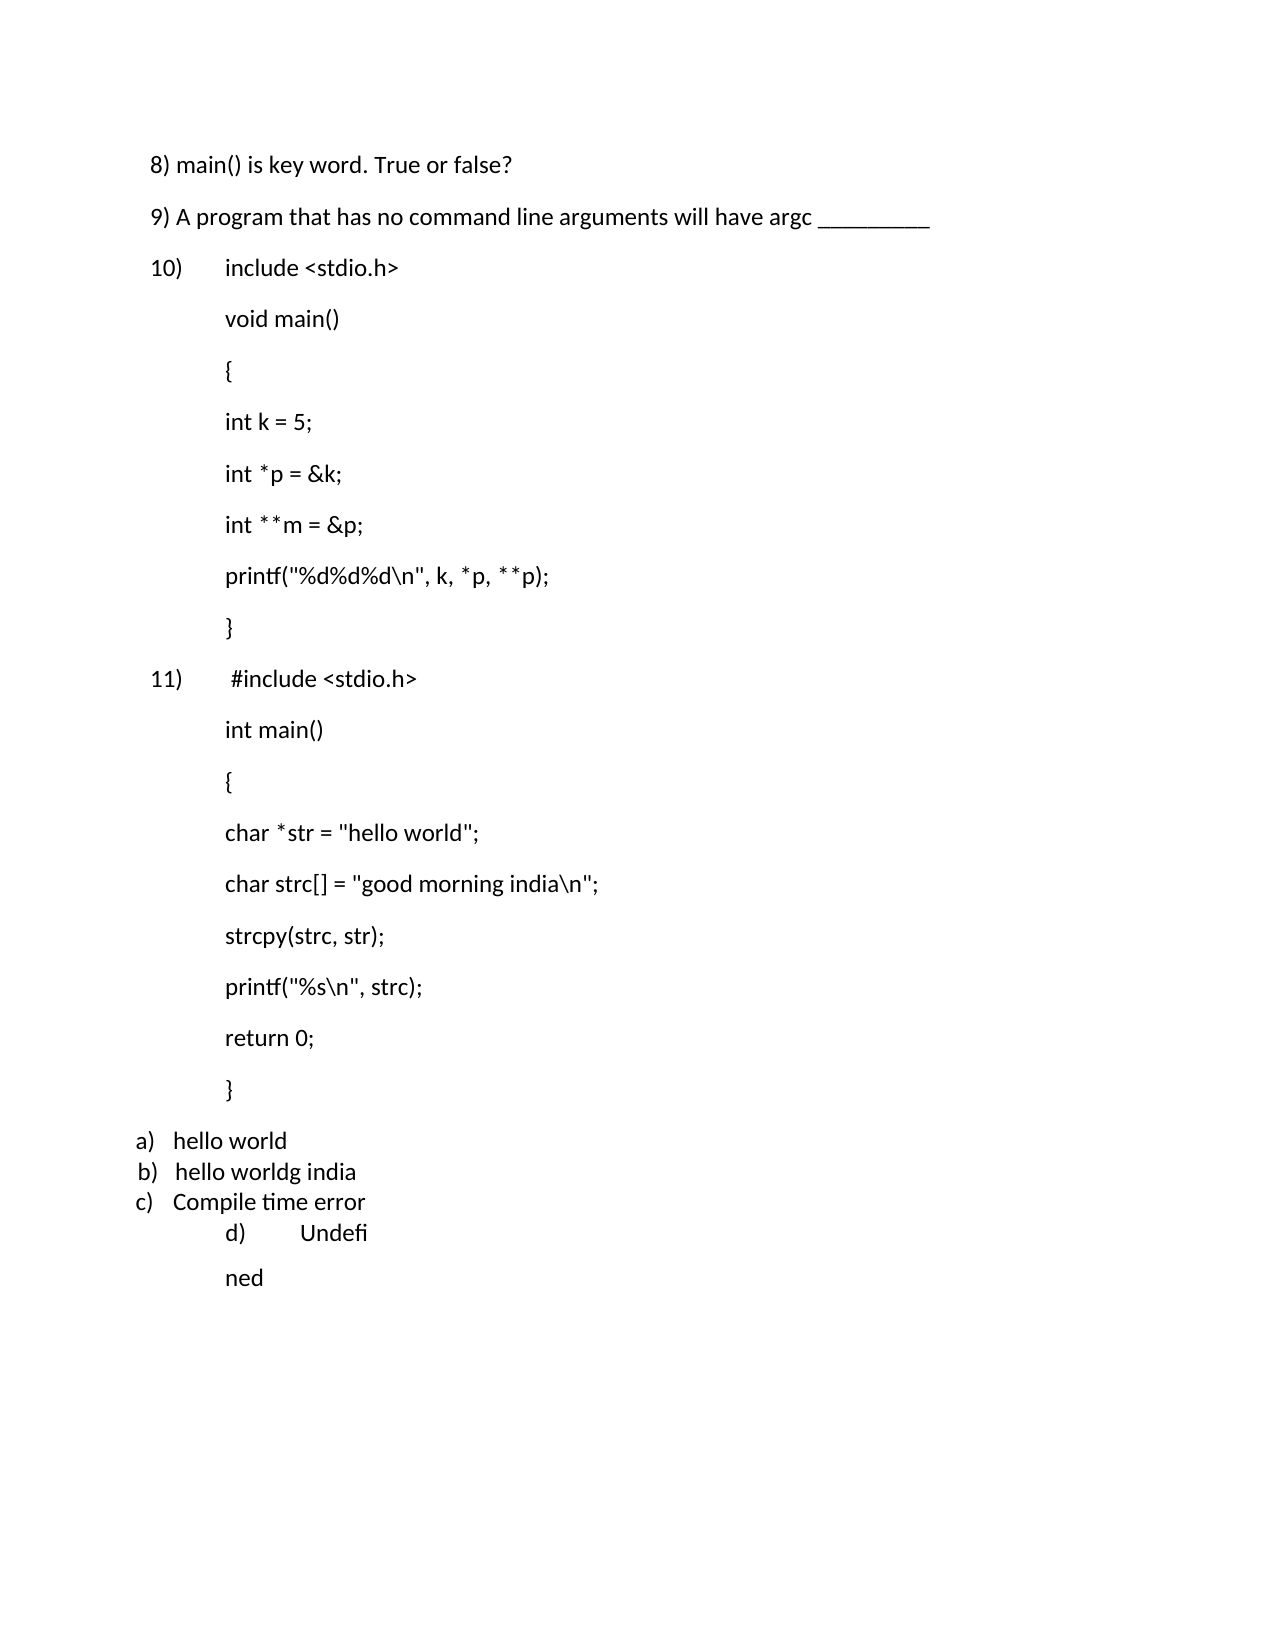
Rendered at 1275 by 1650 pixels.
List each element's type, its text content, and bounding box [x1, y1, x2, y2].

text char *str = "hello world"; [171, 817, 1125, 848]
text { [171, 766, 1125, 796]
list Undefined [225, 1217, 371, 1292]
list hello world [135, 1125, 1125, 1156]
text int main() [171, 714, 1125, 745]
text strcpy(strc, str); [192, 920, 1125, 950]
text printf("%s\n", strc); [150, 971, 1125, 1002]
text printf("%d%d%d\n", k, *p, **p); [192, 560, 1125, 591]
text 11) #include <stdio.h> [150, 663, 1125, 694]
text 10) include <stdio.h> [150, 252, 1125, 283]
list Compile time error [135, 1186, 1125, 1217]
text 9) A program that has no command line arguments will have argc _________ [150, 201, 1125, 231]
text int *p = &k; [192, 458, 1125, 488]
list hello worldg india [137, 1156, 1125, 1186]
text int k = 5; [192, 406, 1125, 437]
text } [171, 612, 1125, 642]
text void main() [150, 304, 1125, 334]
text { [150, 355, 1125, 386]
text int **m = &p; [192, 509, 1125, 539]
text char strc[] = "good morning india\n"; [192, 868, 1125, 899]
text } [150, 1074, 1125, 1104]
text return 0; [150, 1023, 1125, 1053]
text 8) main() is key word. True or false? [150, 149, 1125, 180]
